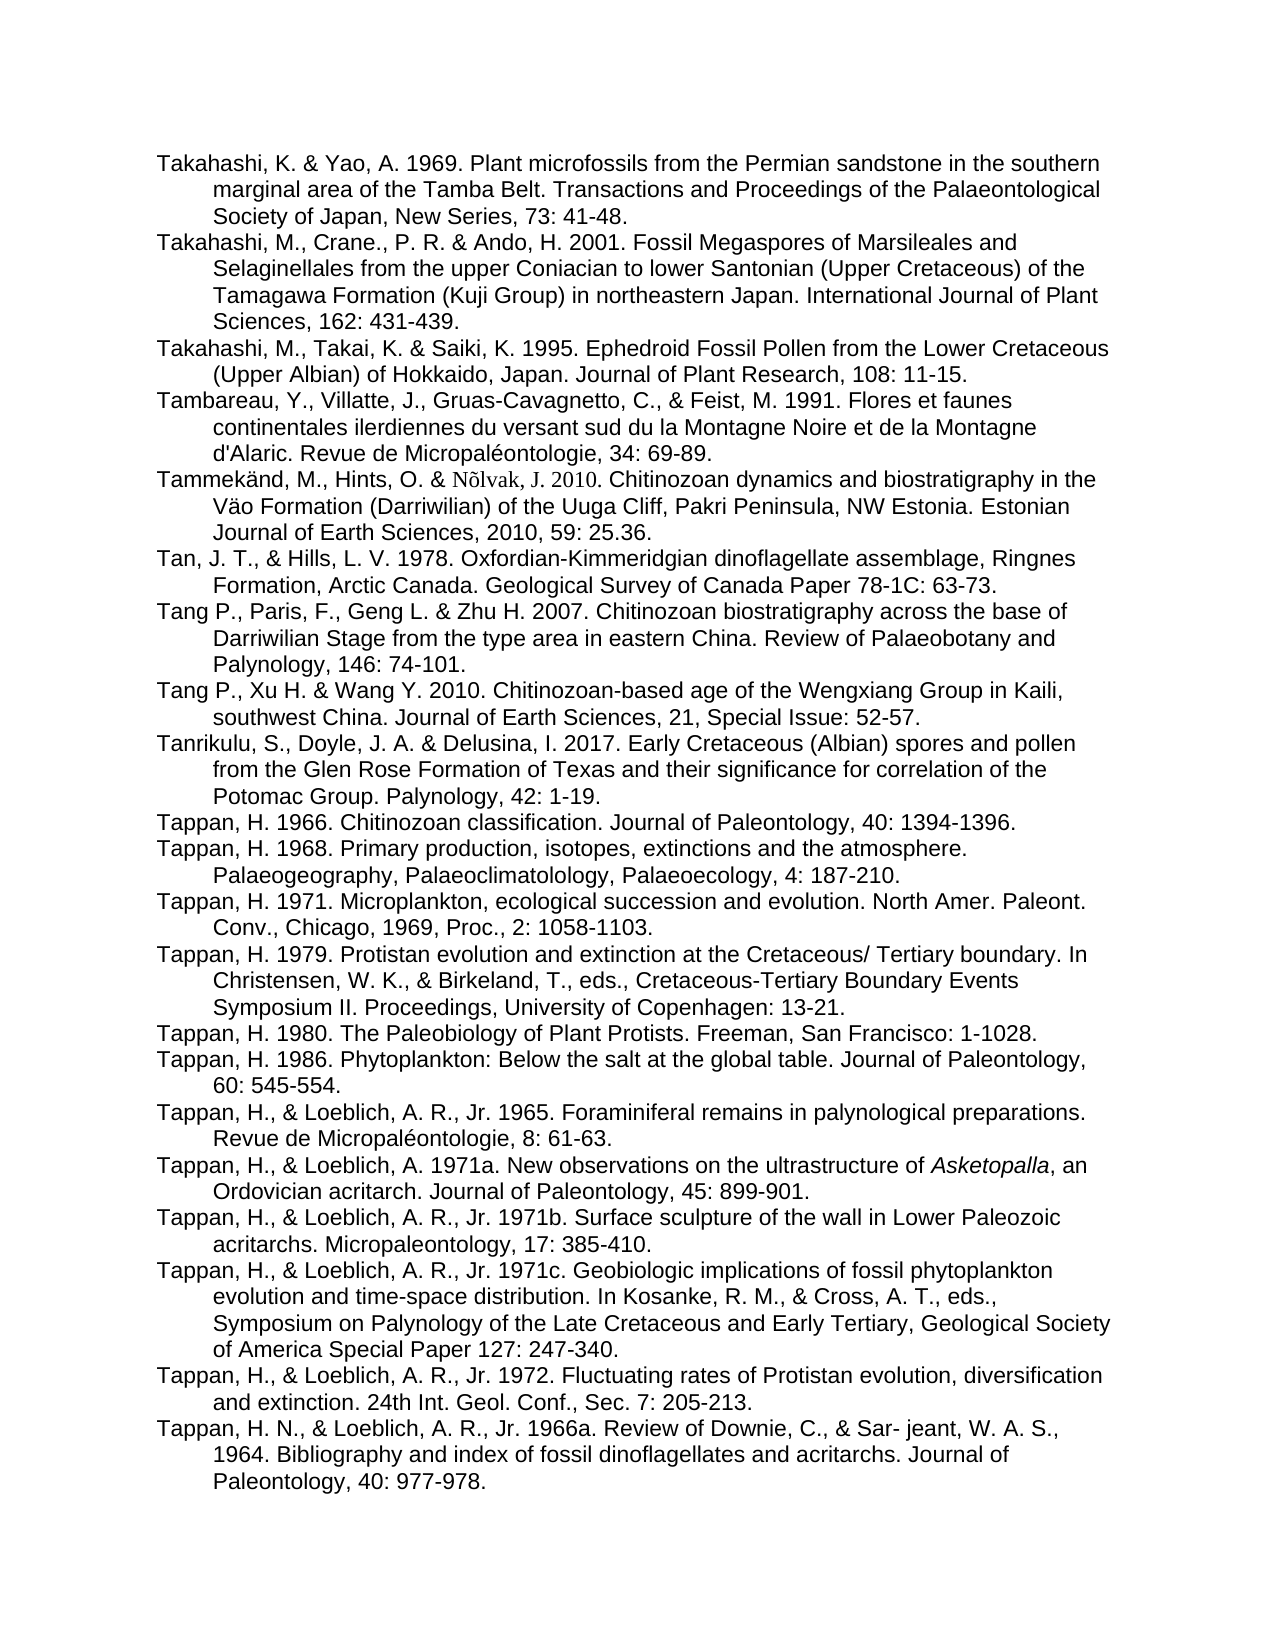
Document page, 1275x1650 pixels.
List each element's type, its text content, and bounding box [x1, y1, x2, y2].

text Tanrikulu, S., Doyle, J. A. & Delusina, I. 2017. Early Cretaceous (Albian) spores and pollen from the Glen Rose Formation of Texas and their significance for correlation of the Potomac Group. Palynology, 42: 1-19. [156, 730, 1118, 809]
text Tappan, H. 1966. Chitinozoan classification. Journal of Paleontology, 40: 1394-1396. [156, 809, 1118, 835]
text Tappan, H., & Loeblich, A. R., Jr. 1972. Fluctuating rates of Protistan evolution, diversification and extinction. 24th Int. Geol. Conf., Sec. 7: 205-213. [156, 1362, 1118, 1415]
text Takahashi, K. & Yao, A. 1969. Plant microfossils from the Permian sandstone in the southern marginal area of the Tamba Belt. Transactions and Proceedings of the Palaeontological Society of Japan, New Series, 73: 41-48. [156, 150, 1118, 229]
text Tappan, H., & Loeblich, A. 1971a. New observations on the ultrastructure of Asketopalla, an Ordovician acritarch. Journal of Paleontology, 45: 899-901. [156, 1152, 1118, 1204]
text Tappan, H. 1979. Protistan evolution and extinction at the Cretaceous/ Tertiary boundary. In Christensen, W. K., & Birkeland, T., eds., Cretaceous-Tertiary Boundary Events Symposium II. Proceedings, University of Copenhagen: 13-21. [156, 941, 1118, 1020]
text Tang P., Xu H. & Wang Y. 2010. Chitinozoan-based age of the Wengxiang Group in Kaili, southwest China. Journal of Earth Sciences, 21, Special Issue: 52-57. [156, 677, 1118, 730]
text Tappan, H., & Loeblich, A. R., Jr. 1971b. Surface sculpture of the wall in Lower Paleozoic acritarchs. Micropaleontology, 17: 385-410. [156, 1204, 1118, 1257]
text Takahashi, M., Crane., P. R. & Ando, H. 2001. Fossil Megaspores of Marsileales and Selaginellales from the upper Coniacian to lower Santonian (Upper Cretaceous) of the Tamagawa Formation (Kuji Group) in northeastern Japan. International Journal of Plant Sciences, 162: 431-439. [156, 229, 1118, 334]
text Tappan, H. N., & Loeblich, A. R., Jr. 1966a. Review of Downie, C., & Sar- jeant, W. A. S., 1964. Bibliography and index of fossil dinoflagellates and acritarchs. Journal of Paleontology, 40: 977-978. [156, 1415, 1118, 1494]
text Tang P., Paris, F., Geng L. & Zhu H. 2007. Chitinozoan biostratigraphy across the base of Darriwilian Stage from the type area in eastern China. Review of Palaeobotany and Palynology, 146: 74-101. [156, 598, 1118, 677]
text Tappan, H. 1968. Primary production, isotopes, extinctions and the atmosphere. Palaeogeography, Palaeoclimatolology, Palaeoecology, 4: 187-210. [156, 835, 1118, 888]
text Tappan, H. 1980. The Paleobiology of Plant Protists. Freeman, San Francisco: 1-1028. [156, 1020, 1118, 1046]
text Tambareau, Y., Villatte, J., Gruas-Cavagnetto, C., & Feist, M. 1991. Flores et faunes continentales ilerdiennes du versant sud du la Montagne Noire et de la Montagne d'Alaric. Revue de Micropaléontologie, 34: 69-89. [156, 387, 1118, 466]
text Takahashi, M., Takai, K. & Saiki, K. 1995. Ephedroid Fossil Pollen from the Lower Cretaceous (Upper Albian) of Hokkaido, Japan. Journal of Plant Research, 108: 11-15. [156, 334, 1118, 387]
text Tappan, H. 1986. Phytoplankton: Below the salt at the global table. Journal of Paleontology, 60: 545-554. [156, 1046, 1118, 1099]
text Tan, J. T., & Hills, L. V. 1978. Oxfordian-Kimmeridgian dinoflagellate assemblage, Ringnes Formation, Arctic Canada. Geological Survey of Canada Paper 78-1C: 63-73. [156, 545, 1118, 598]
text Tappan, H., & Loeblich, A. R., Jr. 1965. Foraminiferal remains in palynological preparations. Revue de Micropaléontologie, 8: 61-63. [156, 1099, 1118, 1152]
text Tappan, H. 1971. Microplankton, ecological succession and evolution. North Amer. Paleont. Conv., Chicago, 1969, Proc., 2: 1058-1103. [156, 888, 1118, 941]
text Tammekänd, M., Hints, O. & Nõlvak, J. 2010. Chitinozoan dynamics and biostratigraphy in the Väo Formation (Darriwilian) of the Uuga Cliff, Pakri Peninsula, NW Estonia. Estonian Journal of Earth Sciences, 2010, 59: 25.36. [156, 466, 1118, 545]
text Tappan, H., & Loeblich, A. R., Jr. 1971c. Geobiologic implications of fossil phytoplankton evolution and time-space distribution. In Kosanke, R. M., & Cross, A. T., eds., Symposium on Palynology of the Late Cretaceous and Early Tertiary, Geological Society of America Special Paper 127: 247-340. [156, 1257, 1118, 1362]
